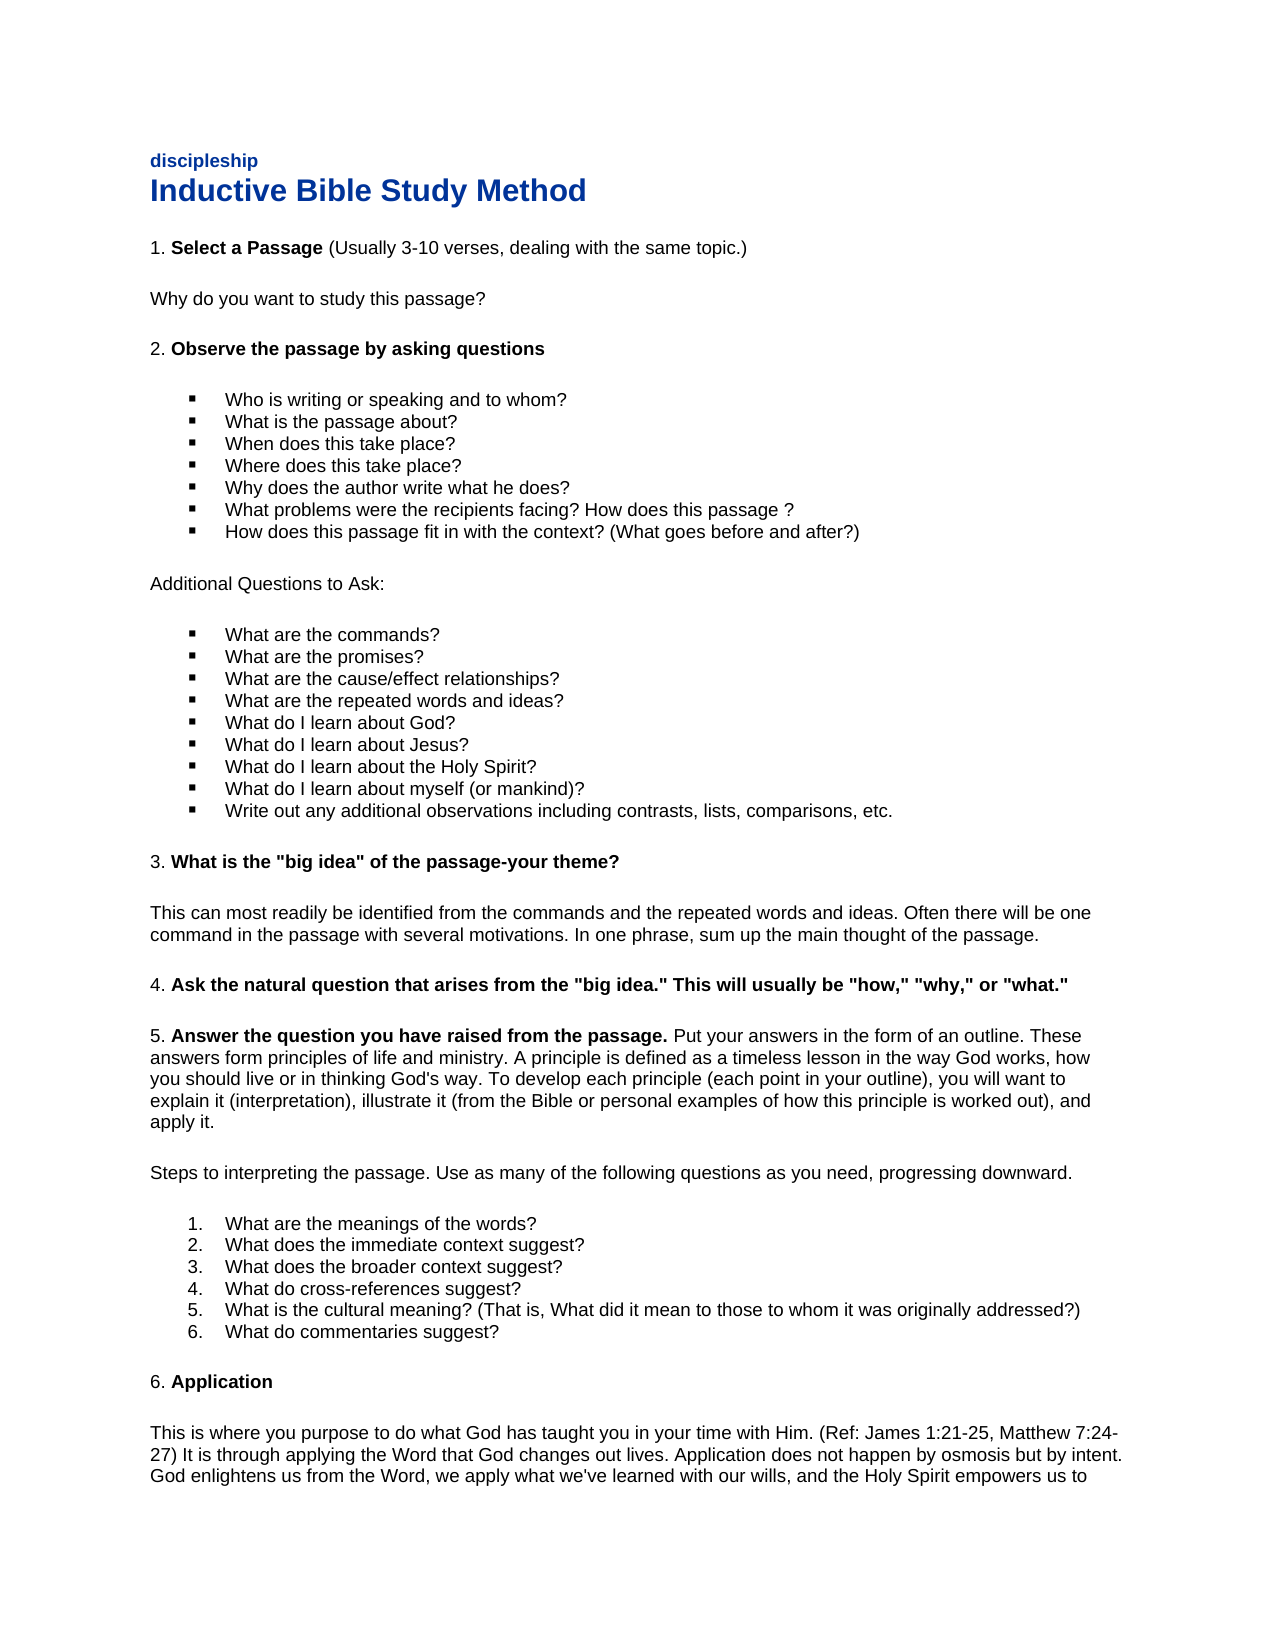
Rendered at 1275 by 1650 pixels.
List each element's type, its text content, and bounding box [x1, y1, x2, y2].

list What does the broader context suggest? [187, 1256, 1125, 1277]
text This can most readily be identified from the commands and the repeated words and ideas. Often there will be one command in the passage with several motivations. In one phrase, sum up the main thought of the passage. [150, 902, 1125, 945]
text 6. Application [150, 1371, 1125, 1393]
text 5. Answer the question you have raised from the passage. Put your answers in the form of an outline. These answers form principles of life and ministry. A principle is defined as a timeless lesson in the way God works, how you should live or in thinking God's way. To develop each principle (each point in your outline), you will want to explain it (interpretation), illustrate it (from the Bible or personal examples of how this principle is worked out), and apply it. [150, 1025, 1125, 1133]
list What are the repeated words and ideas? [187, 689, 1125, 712]
list What does the immediate context suggest? [187, 1234, 1125, 1256]
list What are the cause/effect relationships? [187, 667, 1125, 689]
list What do I learn about the Holy Spirit? [187, 756, 1125, 778]
text discipleship Inductive Bible Study Method [150, 150, 1125, 207]
list What do cross-references suggest? [187, 1277, 1125, 1299]
list Why does the author write what he does? [187, 477, 1125, 499]
text Why do you want to study this passage? [150, 287, 1125, 309]
list What do I learn about God? [187, 712, 1125, 734]
list What are the meanings of the words? [187, 1213, 1125, 1234]
text 2. Observe the passage by asking questions [150, 338, 1125, 360]
list What is the passage about? [187, 411, 1125, 433]
list What are the commands? [187, 623, 1125, 645]
list How does this passage fit in with the context? (What goes before and after?) [187, 521, 1125, 543]
text Steps to interpreting the passage. Use as many of the following questions as you need, progressing downward. [150, 1162, 1125, 1183]
list What do commentaries suggest? [187, 1321, 1125, 1342]
text 3. What is the "big idea" of the passage-your theme? [150, 851, 1125, 873]
list What are the promises? [187, 645, 1125, 667]
list Who is writing or speaking and to whom? [187, 389, 1125, 411]
list When does this take place? [187, 433, 1125, 455]
list What is the cultural meaning? (That is, What did it mean to those to whom it was originally addressed?) [187, 1299, 1125, 1321]
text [150, 1422, 1125, 1487]
text Additional Questions to Ask: [150, 573, 1125, 594]
list What do I learn about Jesus? [187, 734, 1125, 756]
text 1. Select a Passage (Usually 3-10 verses, dealing with the same topic.) [150, 237, 1125, 258]
list What do I learn about myself (or mankind)? [187, 778, 1125, 800]
list What problems were the recipients facing? How does this passage ? [187, 499, 1125, 521]
list Where does this take place? [187, 455, 1125, 477]
text 4. Ask the natural question that arises from the "big idea." This will usually be "how," "why," or "what." [150, 974, 1125, 996]
list Write out any additional observations including contrasts, lists, comparisons, etc. [187, 800, 1125, 822]
